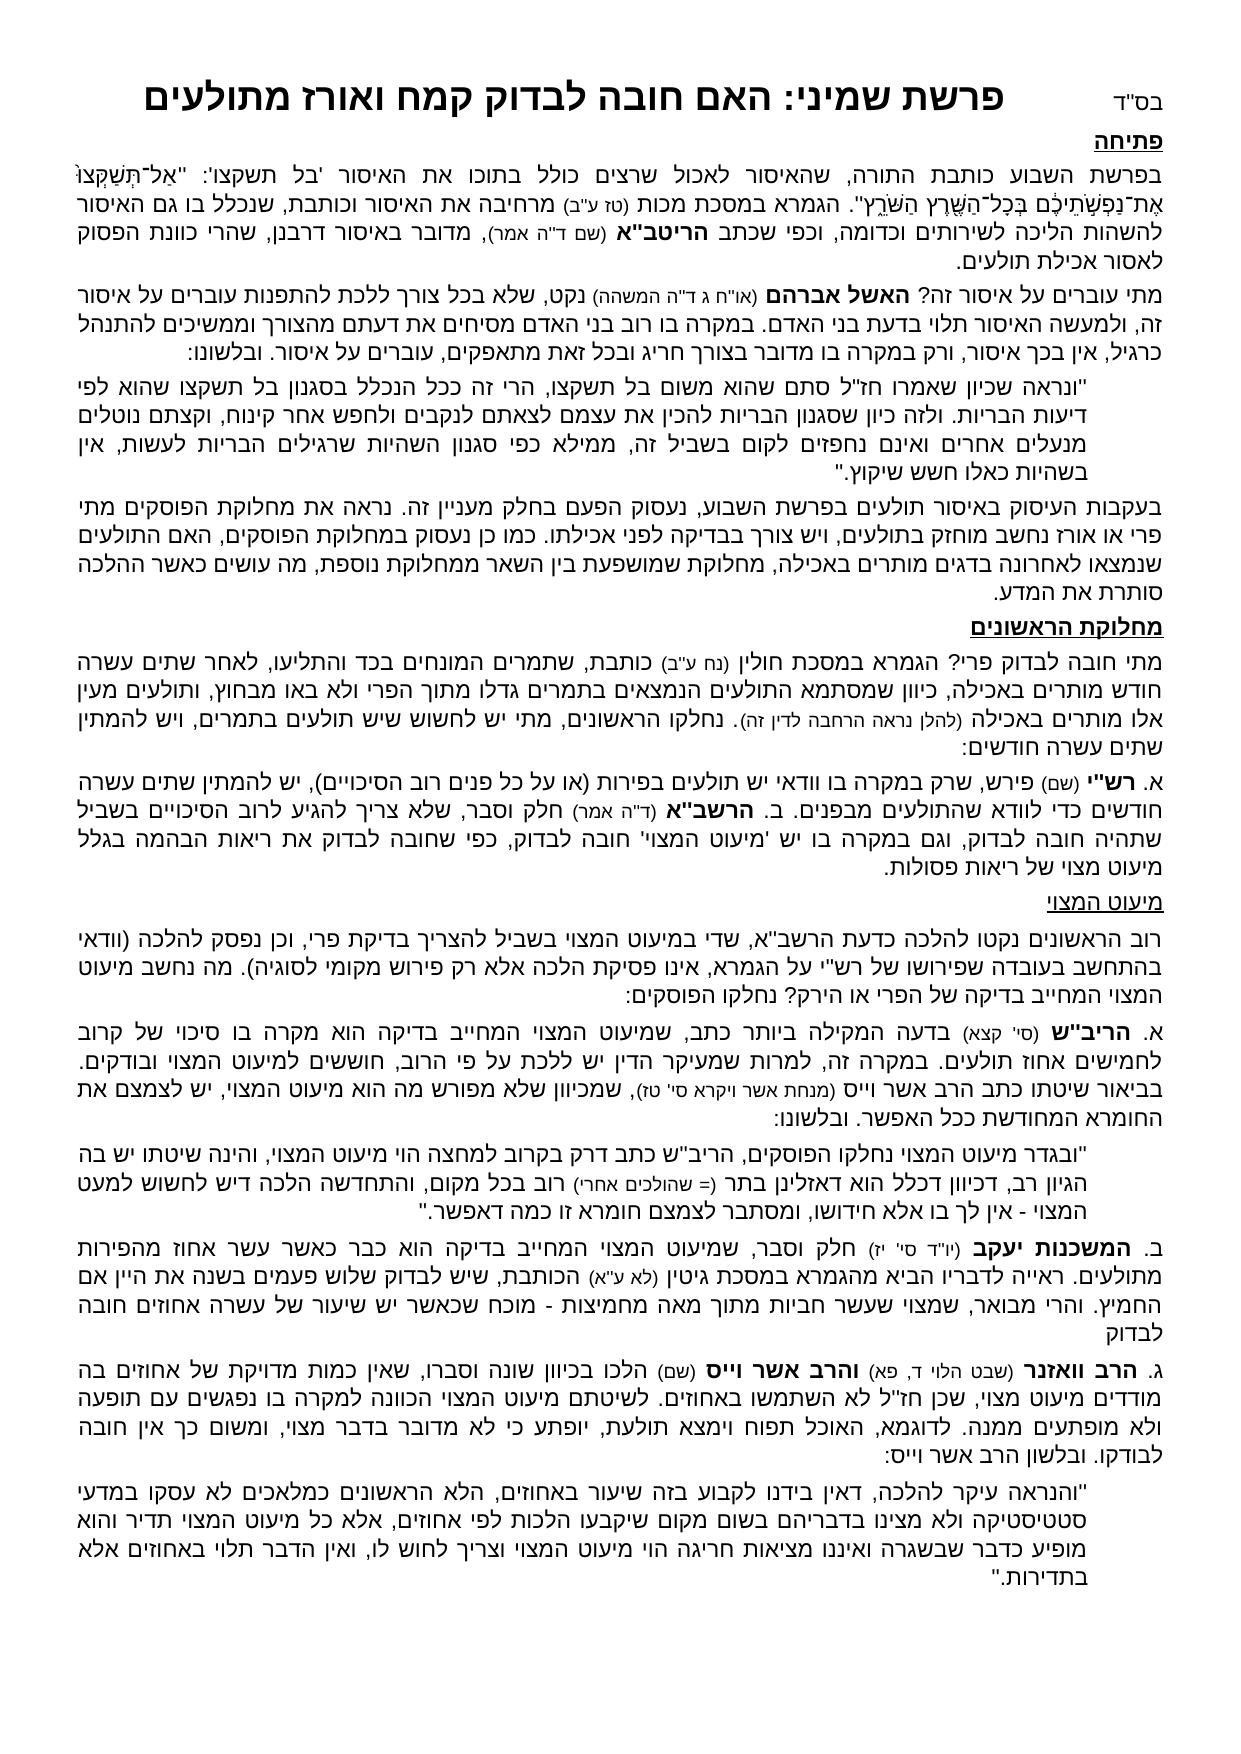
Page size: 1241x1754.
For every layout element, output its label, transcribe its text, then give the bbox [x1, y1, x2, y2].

text מיעוט המצוי [77, 889, 1163, 915]
text רוב הראשונים נקטו להלכה כדעת הרשב''א, שדי במיעוט המצוי בשביל להצריך בדיקת פרי, וכן נפסק להלכה (וודאי בהתחשב בעובדה שפירושו של רש''י על הגמרא, אינו פסיקת הלכה אלא רק פירוש מקומי לסוגיה). מה נחשב מיעוט המצוי המחייב בדיקה של הפרי או הירק? נחלקו הפוסקים: [77, 926, 1163, 1009]
text א. רש''י (שם) פירש, שרק במקרה בו וודאי יש תולעים בפירות (או על כל פנים רוב הסיכויים), יש להמתין שתים עשרה חודשים כדי לוודא שהתולעים מבפנים. ב. הרשב''א (ד''ה אמר) חלק וסבר, שלא צריך להגיע לרוב הסיכויים בשביל שתהיה חובה לבדוק, וגם במקרה בו יש 'מיעוט המצוי' חובה לבדוק, כפי שחובה לבדוק את ריאות הבהמה בגלל מיעוט מצוי של ריאות פסולות. [77, 769, 1163, 880]
text מחלוקת הראשונים [77, 614, 1163, 640]
text א. הריב''ש (סי' קצא) בדעה המקילה ביותר כתב, שמיעוט המצוי המחייב בדיקה הוא מקרה בו סיכוי של קרוב לחמישים אחוז תולעים. במקרה זה, למרות שמעיקר הדין יש ללכת על פי הרוב, חוששים למיעוט המצוי ובודקים. בביאור שיטתו כתב הרב אשר וייס (מנחת אשר ויקרא סי' טז), שמכיוון שלא מפורש מה הוא מיעוט המצוי, יש לצמצם את החומרא המחודשת ככל האפשר. ובלשונו: [77, 1019, 1163, 1131]
text ג. הרב וואזנר (שבט הלוי ד, פא) והרב אשר וייס (שם) הלכו בכיוון שונה וסברו, שאין כמות מדויקת של אחוזים בה מודדים מיעוט מצוי, שכן חז''ל לא השתמשו באחוזים. לשיטתם מיעוט המצוי הכוונה למקרה בו נפגשים עם תופעה ולא מופתעים ממנה. לדוגמא, האוכל תפוח וימצא תולעת, יופתע כי לא מדובר בדבר מצוי, ומשום כך אין חובה לבודקו. ובלשון הרב אשר וייס: [77, 1357, 1163, 1469]
text ''והנראה עיקר להלכה, דאין בידנו לקבוע בזה שיעור באחוזים, הלא הראשונים כמלאכים לא עסקו במדעי סטטיסטיקה ולא מצינו בדבריהם בשום מקום שיקבעו הלכות לפי אחוזים, אלא כל מיעוט המצוי תדיר והוא מופיע כדבר שבשגרה ואיננו מציאות חריגה הוי מיעוט המצוי וצריך לחוש לו, ואין הדבר תלוי באחוזים אלא בתדירות.'' [77, 1479, 1088, 1591]
text מתי חובה לבדוק פרי? הגמרא במסכת חולין (נח ע''ב) כותבת, שתמרים המונחים בכד והתליעו, לאחר שתים עשרה חודש מותרים באכילה, כיוון שמסתמא התולעים הנמצאים בתמרים גדלו מתוך הפרי ולא באו מבחוץ, ותולעים מעין אלו מותרים באכילה (להלן נראה הרחבה לדין זה). נחלקו הראשונים, מתי יש לחשוש שיש תולעים בתמרים, ויש להמתין שתים עשרה חודשים: [77, 649, 1163, 760]
text פתיחה [77, 128, 1163, 154]
text בפרשת השבוע כותבת התורה, שהאיסור לאכול שרצים כולל בתוכו את האיסור 'בל תשקצו': ''אַל־תְּשַׁקְּצוּ֙ אֶת־נַפְשֹׁ֣תֵיכֶ֔ם בְּכָל־הַשֶּׁ֖רֶץ הַשֹּׁרֵ֑ץ''. הגמרא במסכת מכות (טז ע''ב) מרחיבה את האיסור וכותבת, שנכלל בו גם האיסור להשהות הליכה לשירותים וכדומה, וכפי שכתב הריטב''א (שם ד''ה אמר), מדובר באיסור דרבנן, שהרי כוונת הפסוק לאסור אכילת תולעים. [77, 162, 1163, 274]
text ''ונראה שכיון שאמרו חז"ל סתם שהוא משום בל תשקצו, הרי זה ככל הנכלל בסגנון בל תשקצו שהוא לפי דיעות הבריות. ולזה כיון שסגנון הבריות להכין את עצמם לצאתם לנקבים ולחפש אחר קינוח, וקצתם נוטלים מנעלים אחרים ואינם נחפזים לקום בשביל זה, ממילא כפי סגנון השהיות שרגילים הבריות לעשות, אין בשהיות כאלו חשש שיקוץ.'' [77, 374, 1088, 486]
text בעקבות העיסוק באיסור תולעים בפרשת השבוע, נעסוק הפעם בחלק מעניין זה. נראה את מחלוקת הפוסקים מתי פרי או אורז נחשב מוחזק בתולעים, ויש צורך בבדיקה לפני אכילתו. כמו כן נעסוק במחלוקת הפוסקים, האם התולעים שנמצאו לאחרונה בדגים מותרים באכילה, מחלוקת שמושפעת בין השאר ממחלוקת נוספת, מה עושים כאשר ההלכה סותרת את המדע. [77, 494, 1163, 606]
text ''ובגדר מיעוט המצוי נחלקו הפוסקים, הריב''ש כתב דרק בקרוב למחצה הוי מיעוט המצוי, והינה שיטתו יש בה הגיון רב, דכיוון דכלל הוא דאזלינן בתר (= שהולכים אחרי) רוב בכל מקום, והתחדשה הלכה דיש לחשוש למעט המצוי - אין לך בו אלא חידושו, ומסתבר לצמצם חומרא זו כמה דאפשר.'' [77, 1141, 1088, 1224]
text מתי עוברים על איסור זה? האשל אברהם (או''ח ג ד''ה המשהה) נקט, שלא בכל צורך ללכת להתפנות עוברים על איסור זה, ולמעשה האיסור תלוי בדעת בני האדם. במקרה בו רוב בני האדם מסיחים את דעתם מהצורך וממשיכים להתנהל כרגיל, אין בכך איסור, ורק במקרה בו מדובר בצורך חריג ובכל זאת מתאפקים, עוברים על איסור. ובלשונו: [77, 282, 1163, 366]
text ב. המשכנות יעקב (יו''ד סי' יז) חלק וסבר, שמיעוט המצוי המחייב בדיקה הוא כבר כאשר עשר אחוז מהפירות מתולעים. ראייה לדבריו הביא מהגמרא במסכת גיטין (לא ע''א) הכותבת, שיש לבדוק שלוש פעמים בשנה את היין אם החמיץ. והרי מבואר, שמצוי שעשר חביות מתוך מאה מחמיצות - מוכח שכאשר יש שיעור של עשרה אחוזים חובה לבדוק [77, 1235, 1163, 1347]
text בס''ד פרשת שמיני: האם חובה לבדוק קמח ואורז מתולעים [77, 75, 1163, 118]
